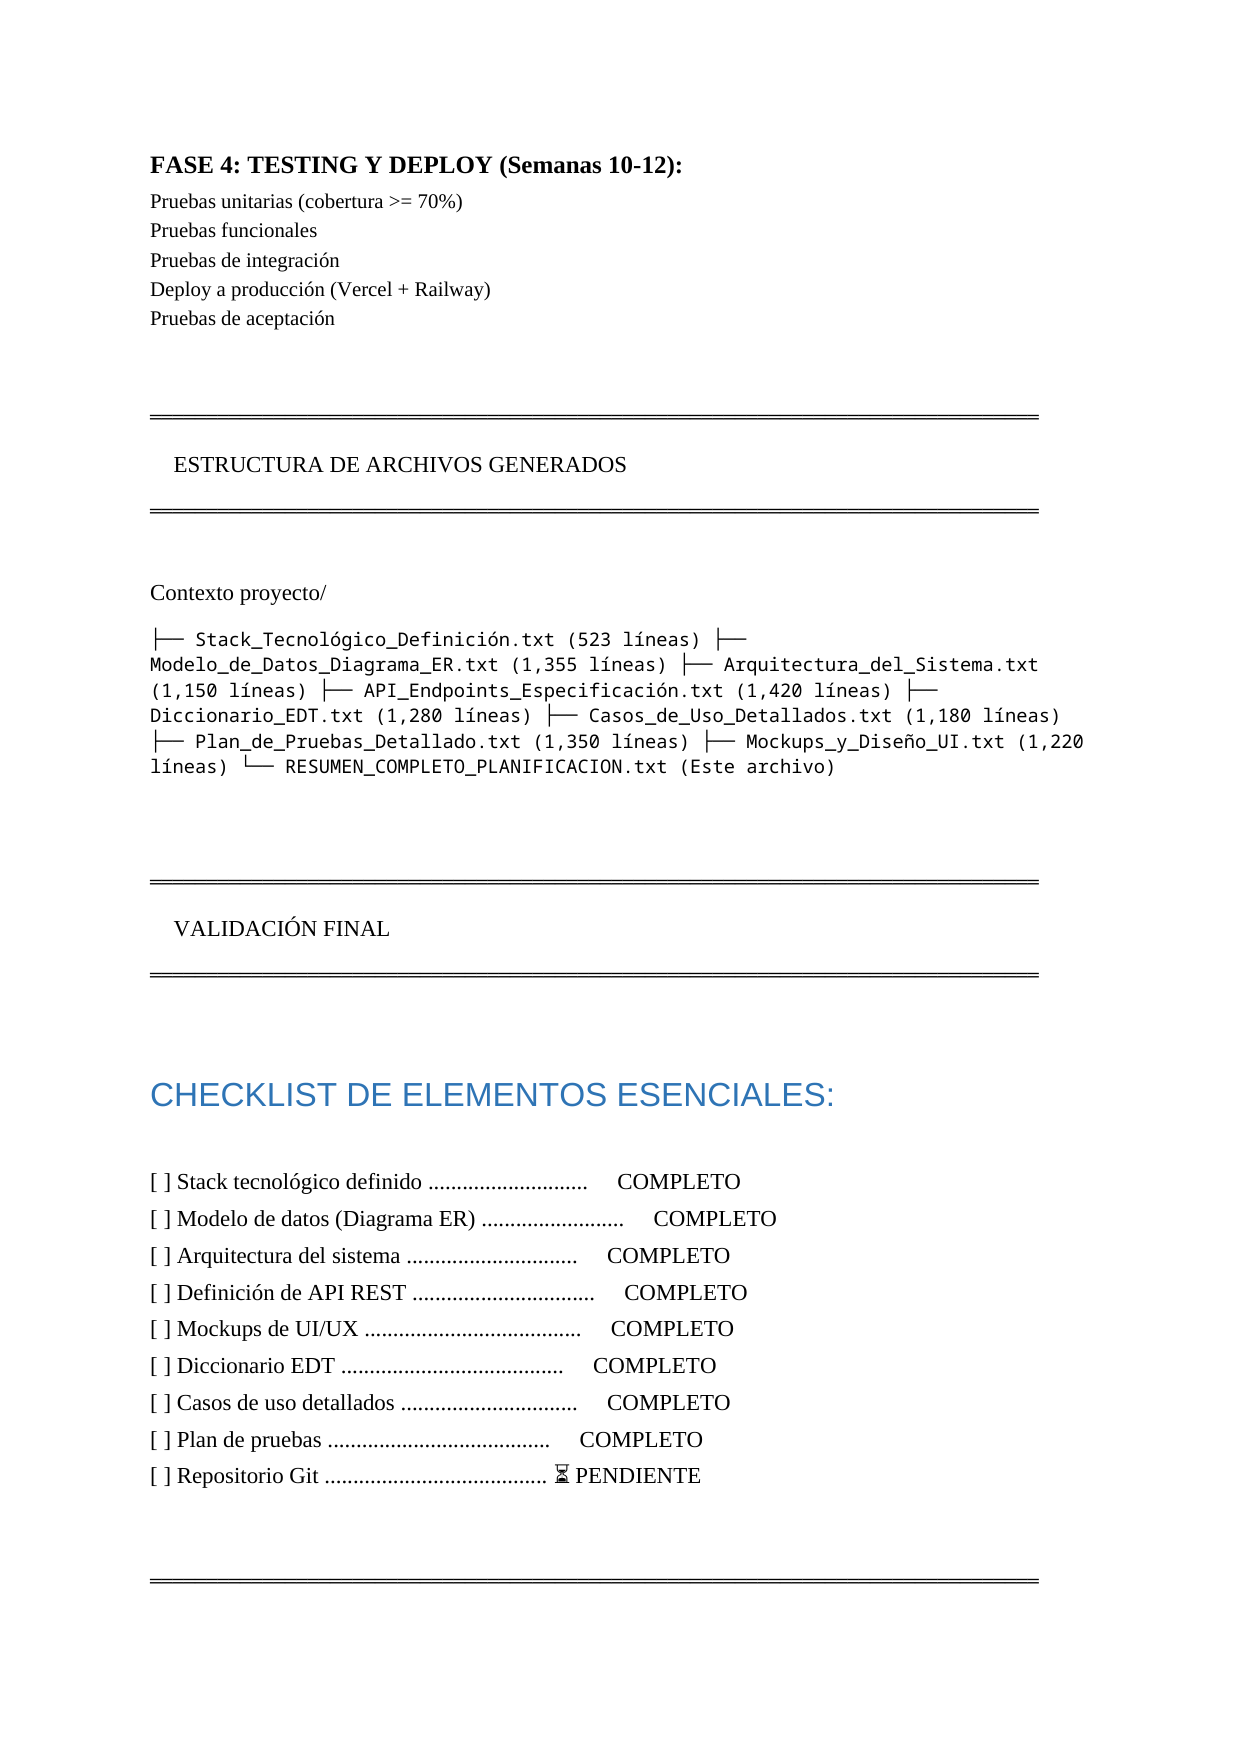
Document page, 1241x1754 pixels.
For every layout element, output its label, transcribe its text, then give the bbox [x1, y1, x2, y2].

text ├── Stack_Tecnológico_Definición.txt (523 líneas) ├── Modelo_de_Datos_Diagrama_ER.txt (1,355 líneas) ├── Arquitectura_del_Sistema.txt (1,150 líneas) ├── API_Endpoints_Especificación.txt (1,420 líneas) ├── Diccionario_EDT.txt (1,280 líneas) ├── Casos_de_Uso_Detallados.txt (1,180 líneas) ├── Plan_de_Pruebas_Detallado.txt (1,350 líneas) ├── Mockups_y_Diseño_UI.txt (1,220 líneas) └── RESUMEN_COMPLETO_PLANIFICACION.txt (Este archivo) [150, 626, 1090, 779]
list Pruebas de integración [150, 248, 1090, 272]
text [ ] Plan de pruebas ....................................... ✅ COMPLETO [150, 1426, 1090, 1452]
text 📁 ESTRUCTURA DE ARCHIVOS GENERADOS [150, 451, 1090, 477]
subtitle CHECKLIST DE ELEMENTOS ESENCIALES: [150, 1074, 1090, 1113]
text [ ] Mockups de UI/UX ...................................... ✅ COMPLETO [150, 1315, 1090, 1342]
list Pruebas de aceptación [150, 306, 1090, 330]
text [150, 1568, 1090, 1594]
text [ ] Definición de API REST ................................ ✅ COMPLETO [150, 1279, 1090, 1305]
text [ ] Repositorio Git ....................................... ⏳ PENDIENTE [150, 1462, 1090, 1489]
text ═══════════════════════════════════════════════════════════════════════════════ [150, 869, 1090, 894]
text [ ] Arquitectura del sistema .............................. ✅ COMPLETO [150, 1242, 1090, 1268]
text [ ] Stack tecnológico definido ............................ ✅ COMPLETO [150, 1168, 1090, 1195]
text Contexto proyecto/ [150, 579, 1090, 605]
text 🎯 VALIDACIÓN FINAL [150, 915, 1090, 942]
text [ ] Modelo de datos (Diagrama ER) ......................... ✅ COMPLETO [150, 1205, 1090, 1231]
text [ ] Diccionario EDT ....................................... ✅ COMPLETO [150, 1352, 1090, 1378]
text [ ] Casos de uso detallados ............................... ✅ COMPLETO [150, 1389, 1090, 1415]
text ═══════════════════════════════════════════════════════════════════════════════ [150, 498, 1090, 523]
list Deploy a producción (Vercel + Railway) [150, 277, 1090, 301]
list Pruebas funcionales [150, 218, 1090, 242]
list Pruebas unitarias (cobertura >= 70%) [150, 189, 1090, 213]
text ═══════════════════════════════════════════════════════════════════════════════ [150, 962, 1090, 988]
text ═══════════════════════════════════════════════════════════════════════════════ [150, 404, 1090, 430]
text FASE 4: TESTING Y DEPLOY (Semanas 10-12): [150, 150, 1090, 179]
